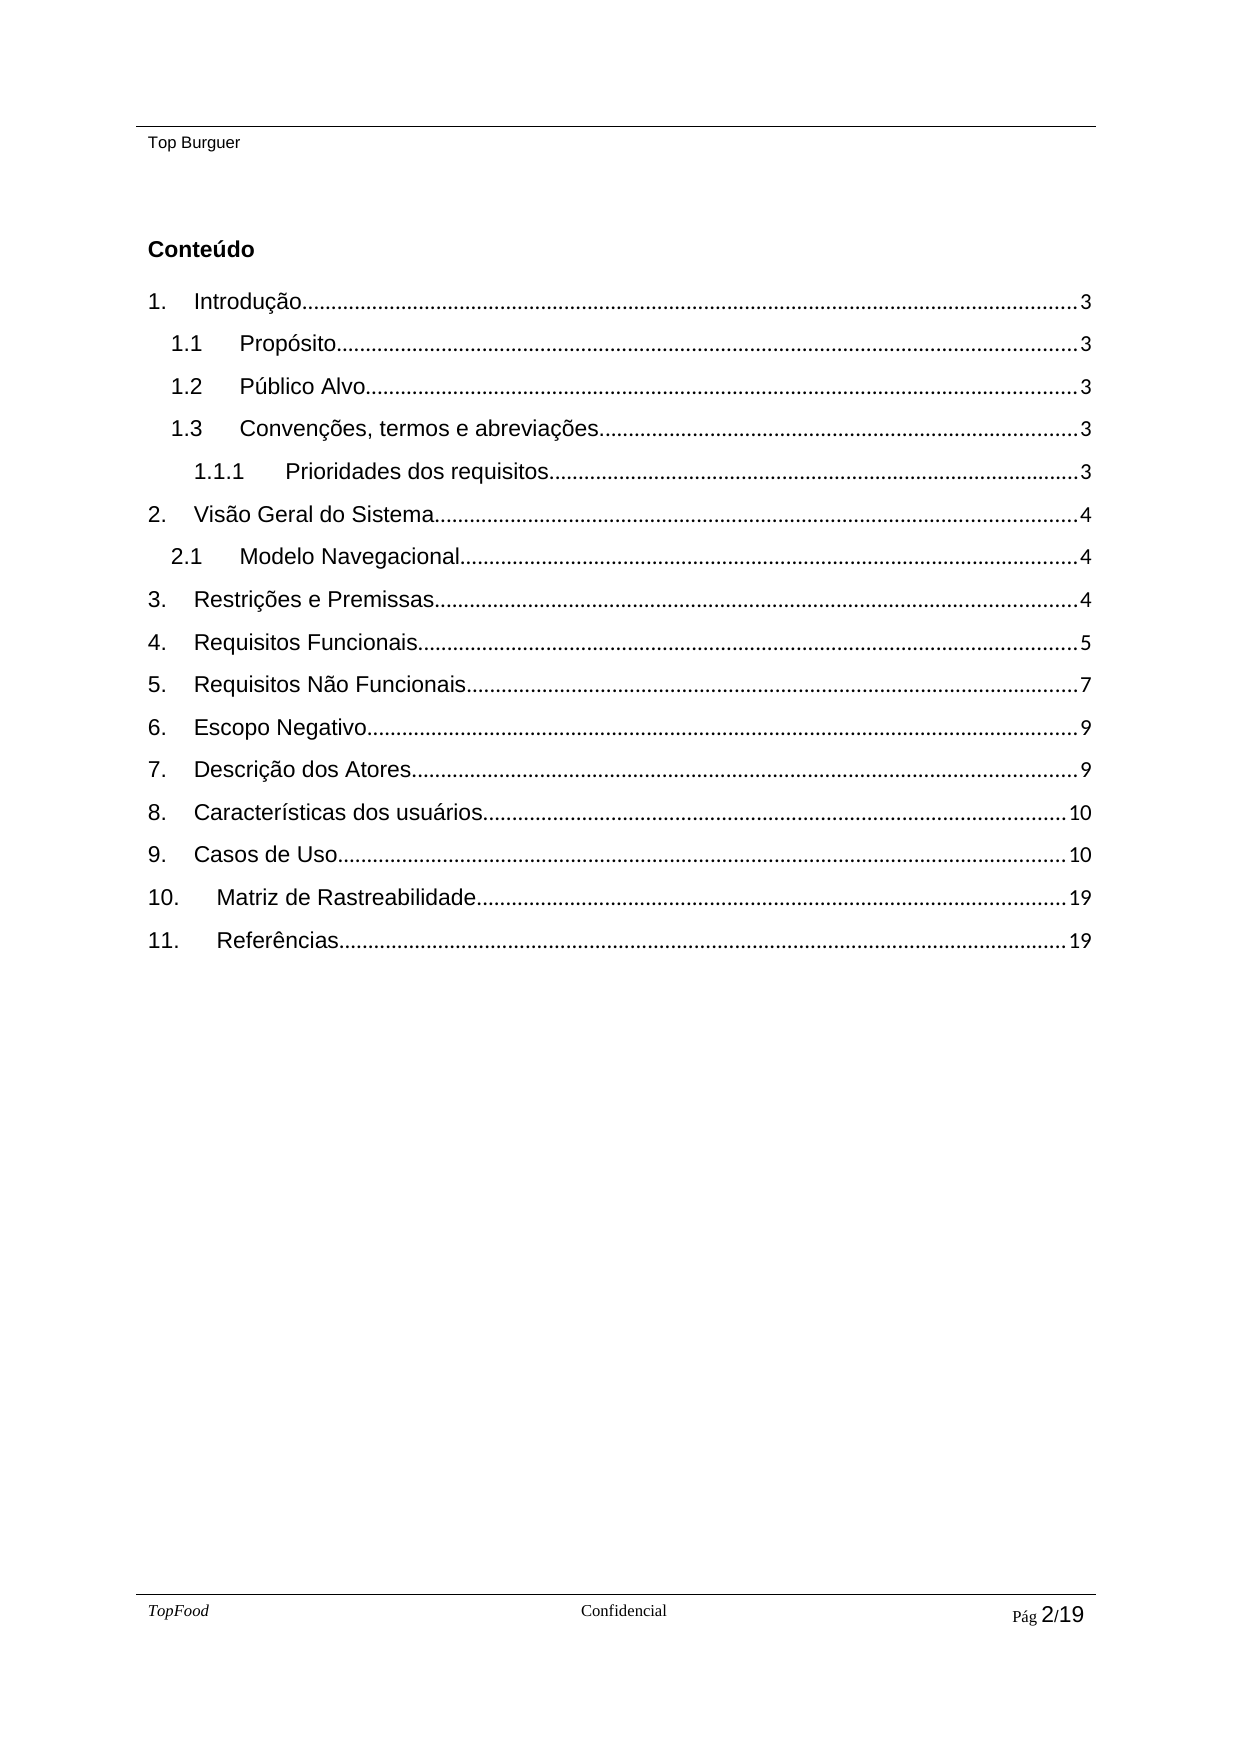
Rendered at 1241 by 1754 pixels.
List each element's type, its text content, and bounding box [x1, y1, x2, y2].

text Conteúdo [148, 236, 1092, 262]
